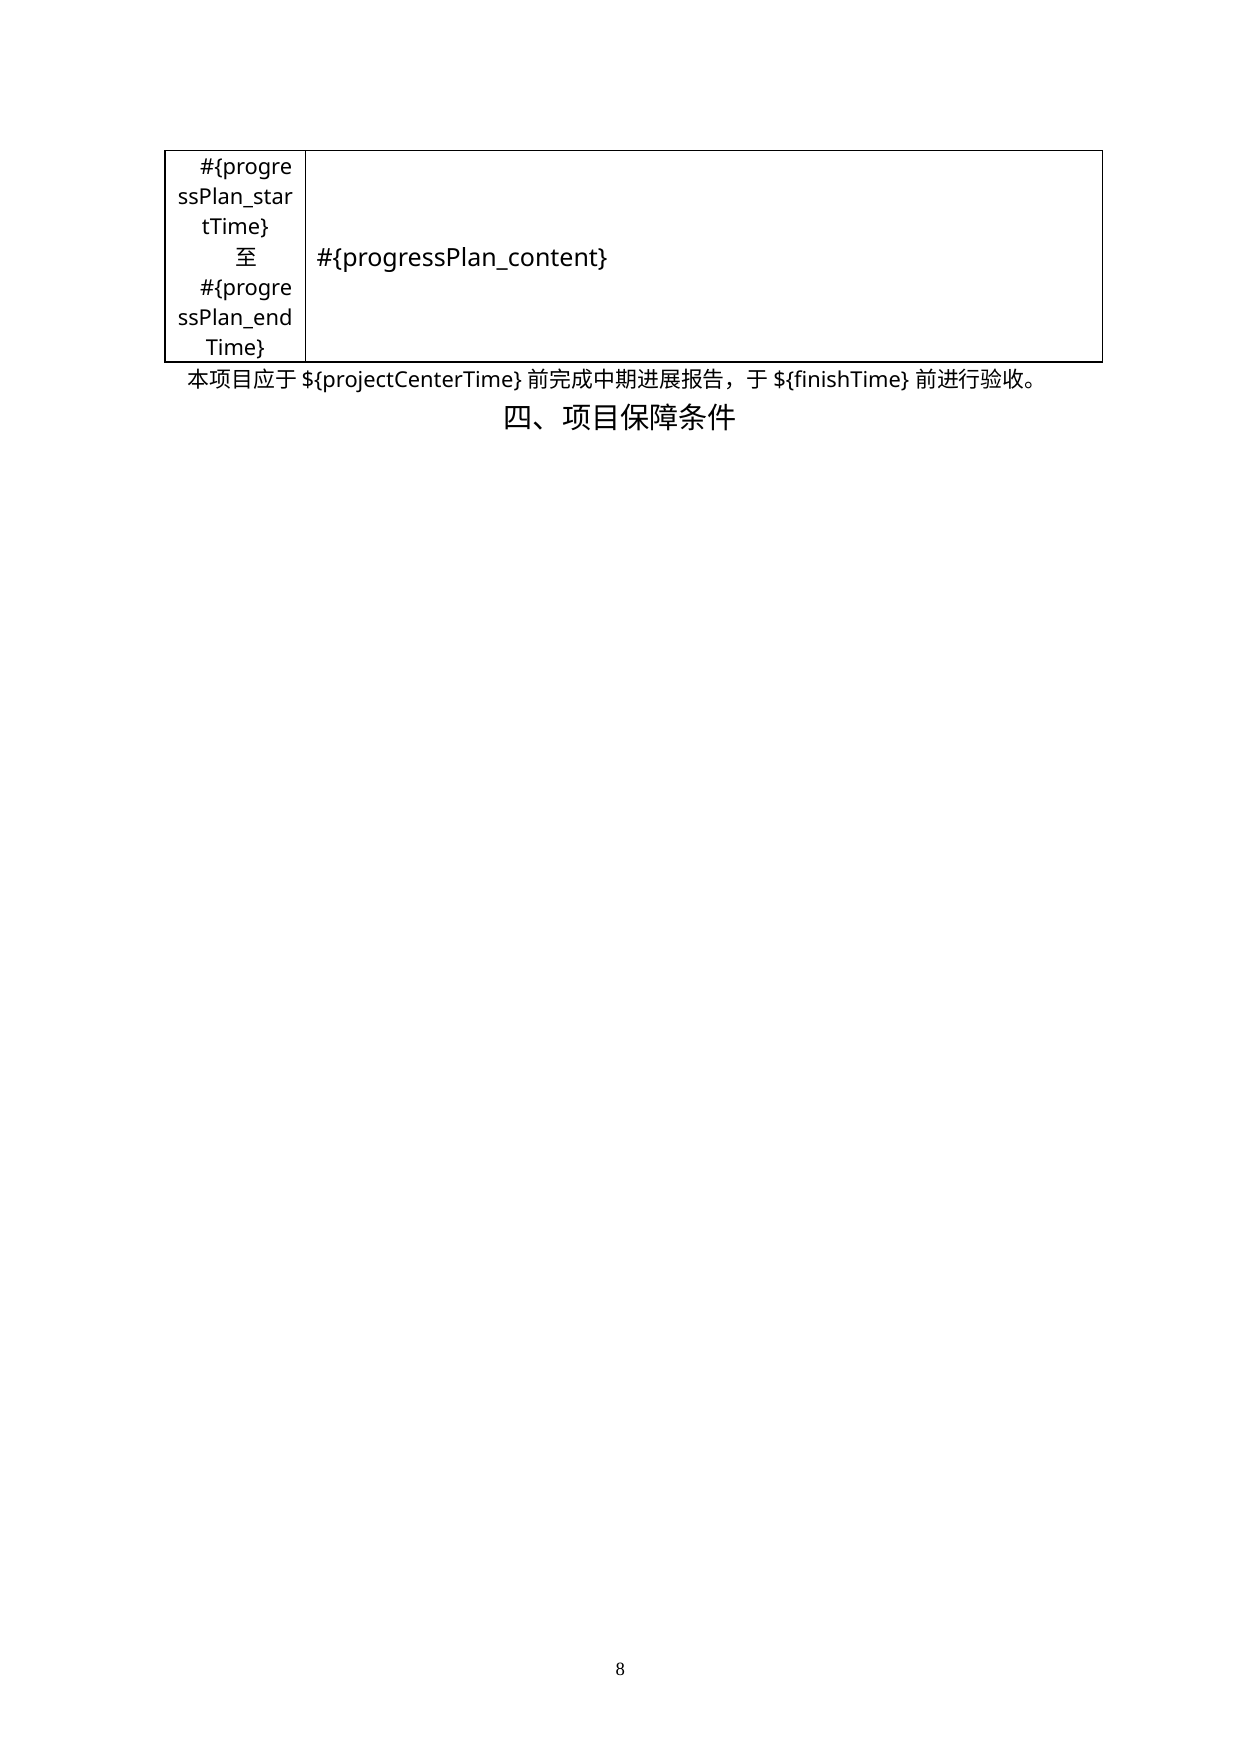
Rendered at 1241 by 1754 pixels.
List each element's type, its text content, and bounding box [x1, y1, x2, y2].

table_cell #{progressPlan_startTime} 至 #{progressPlan_endTime} [166, 151, 305, 361]
text 四、项目保障条件 [187, 394, 1053, 437]
table_cell #{progressPlan_content} [306, 151, 1102, 361]
text 本项目应于 ${projectCenterTime} 前完成中期进展报告，于 ${finishTime} 前进行验收。 [187, 363, 1053, 394]
